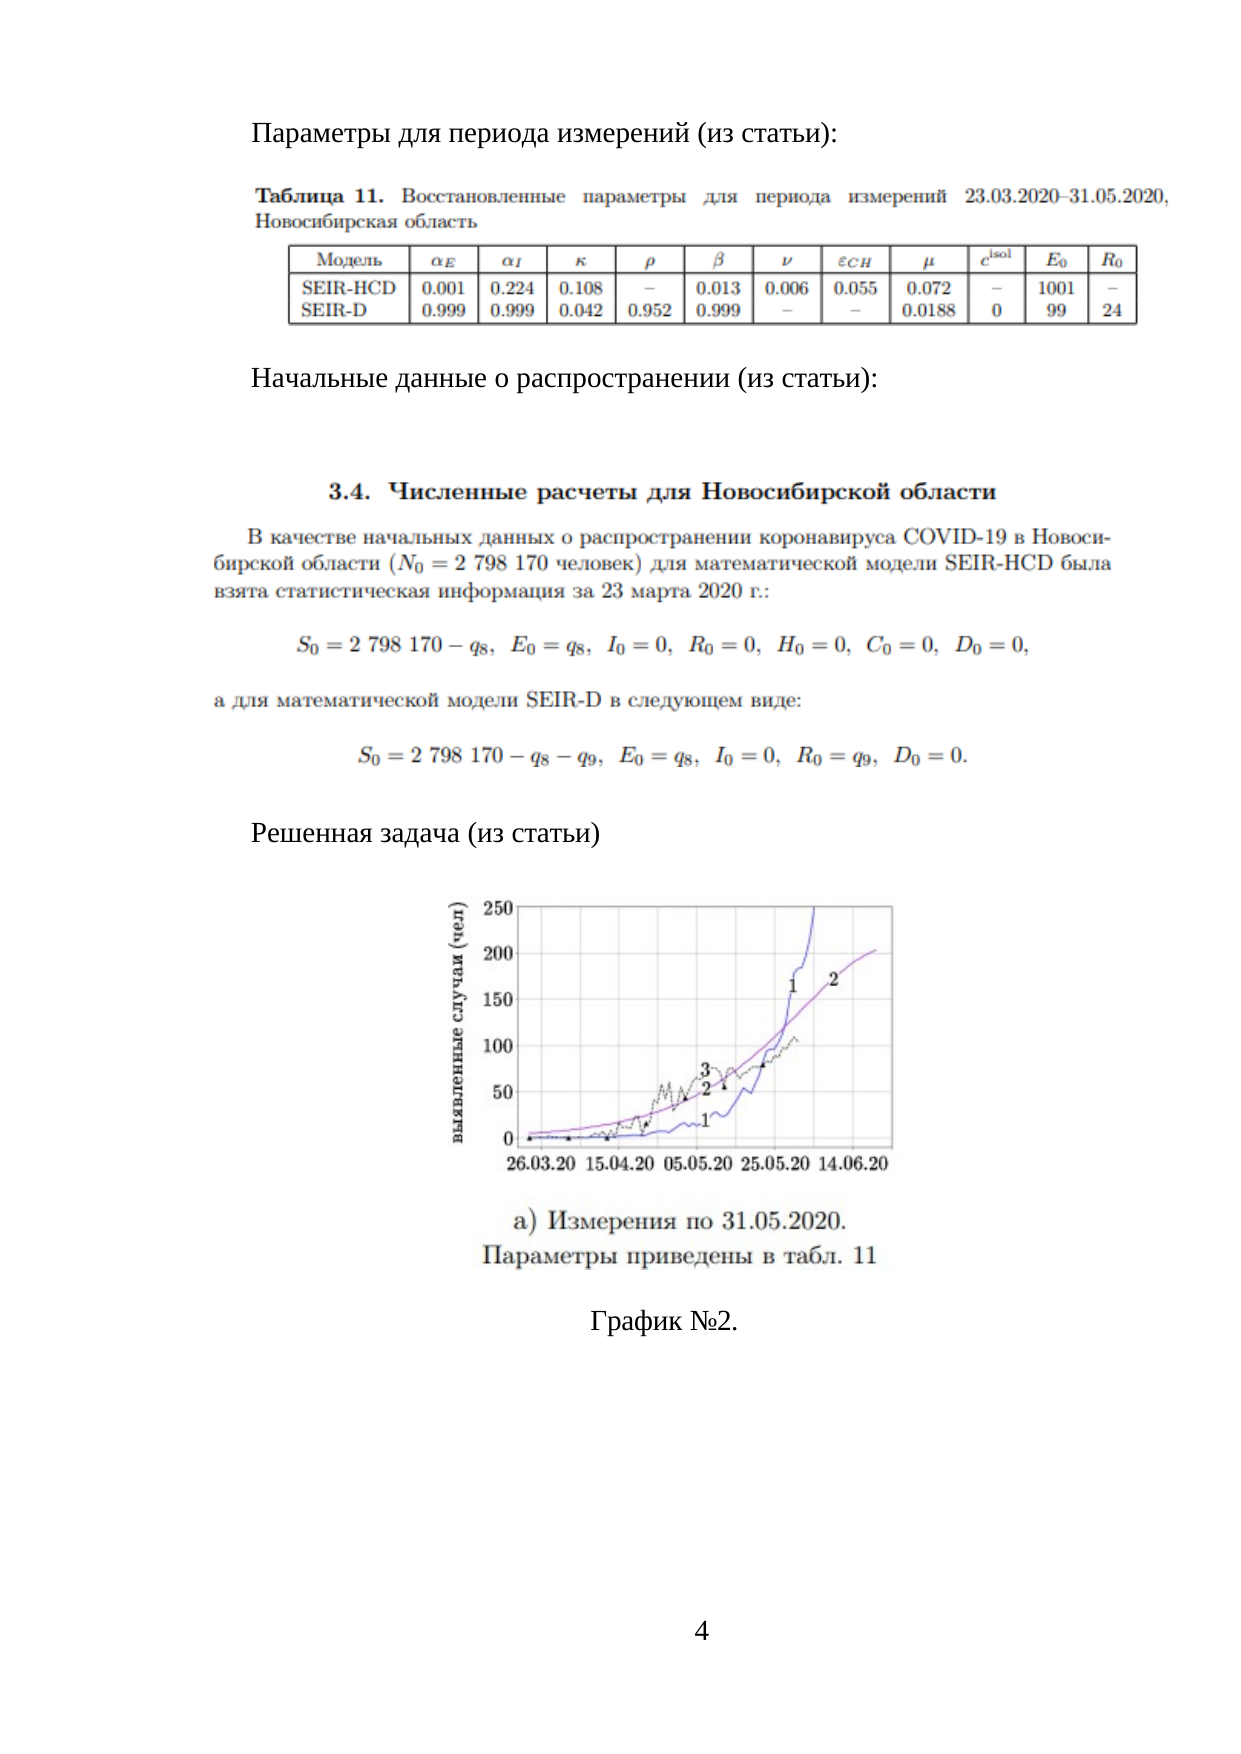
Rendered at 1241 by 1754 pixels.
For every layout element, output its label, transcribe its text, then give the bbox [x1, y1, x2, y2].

picture [213, 481, 1112, 767]
text График №2. [181, 1303, 1148, 1337]
picture [254, 187, 1169, 326]
picture [447, 896, 909, 1270]
text Решенная задача (из статьи) [251, 815, 1209, 848]
text Параметры для периода измерений (из статьи): [251, 115, 1209, 149]
text Начальные данные о распространении (из статьи): [251, 361, 1209, 394]
